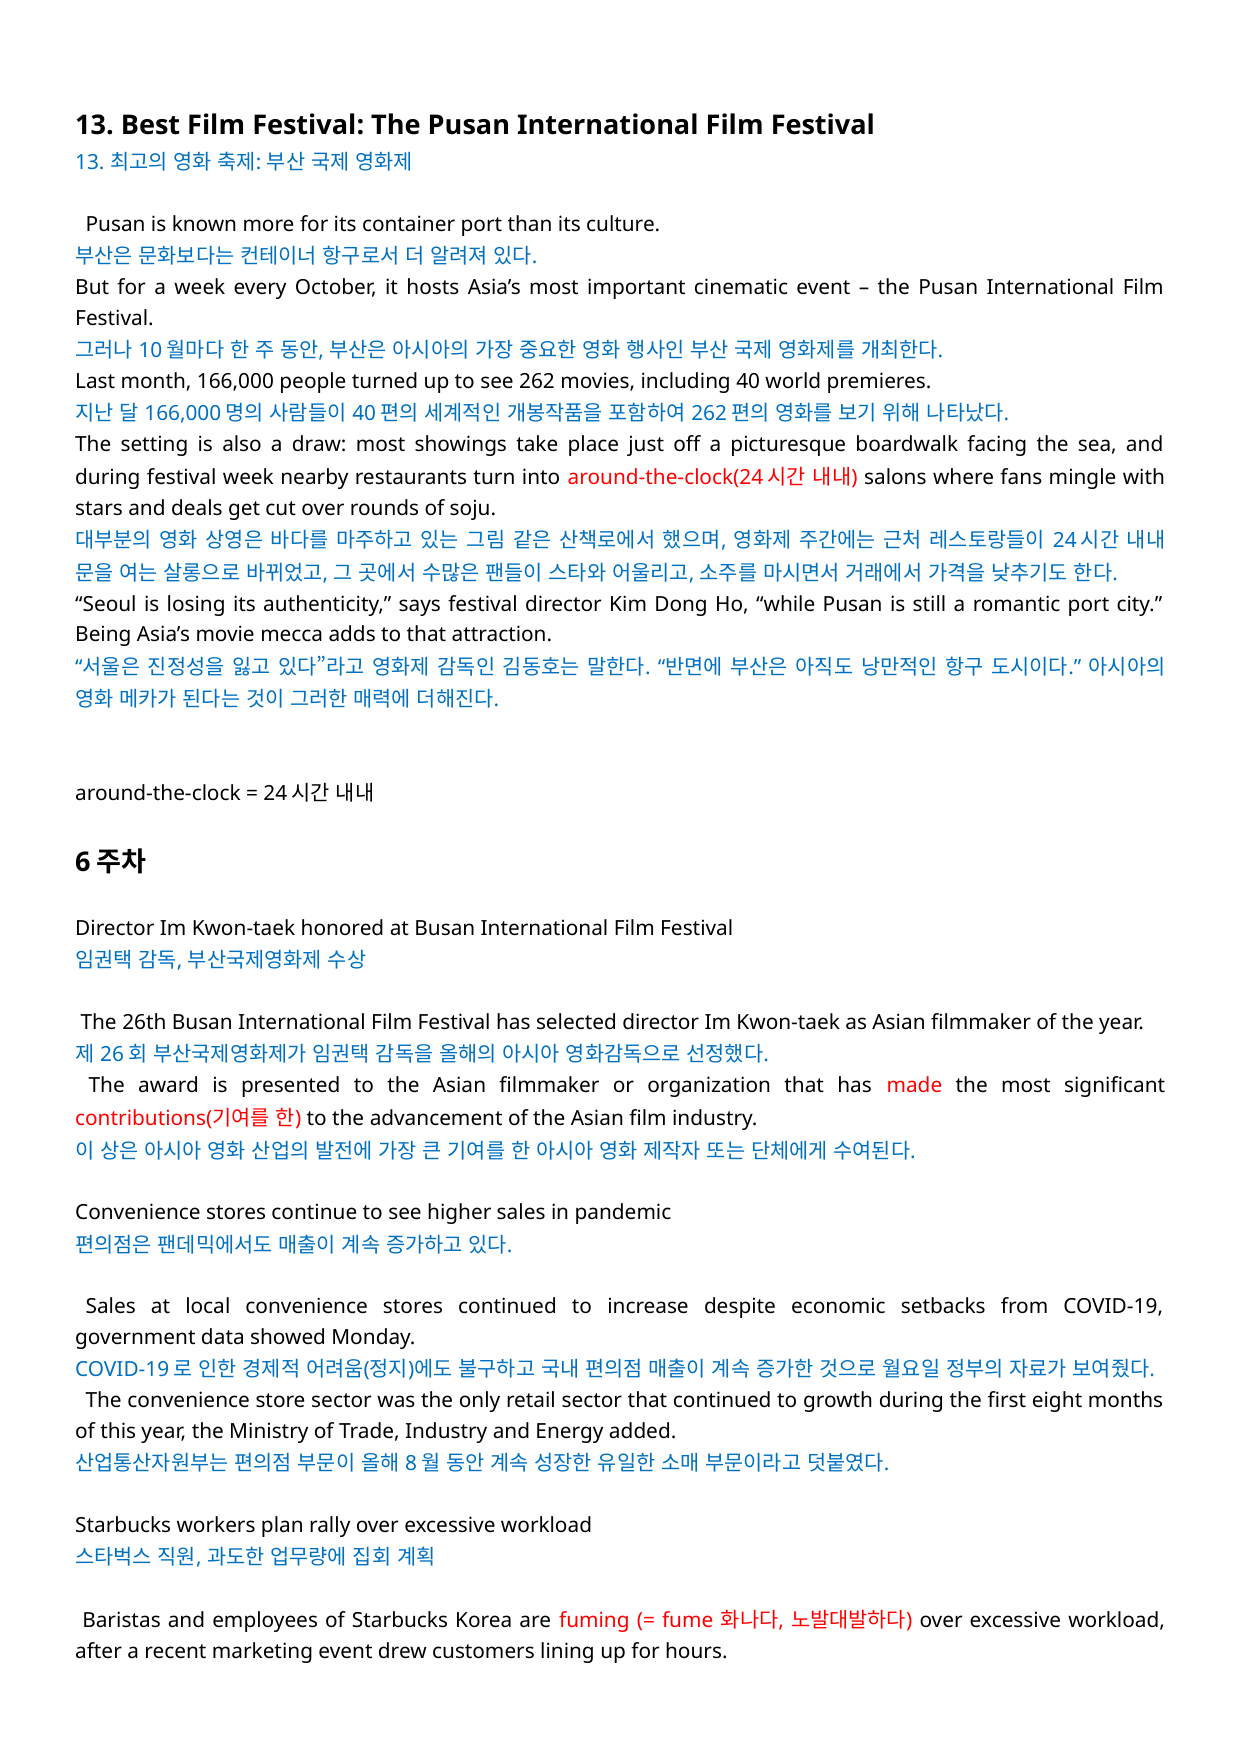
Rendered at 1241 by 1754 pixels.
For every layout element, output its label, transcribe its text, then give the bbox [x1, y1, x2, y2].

text around-the-clock = 24시간 내내 [75, 777, 1165, 807]
text 6주차 [75, 840, 1165, 879]
text “Seoul is losing its authenticity,” says festival director Kim Dong Ho, “while Pusan is still a romantic port city.” Being Asia’s movie mecca adds to that attraction. [75, 589, 1165, 648]
text Last month, 166,000 people turned up to see 262 movies, including 40 world premieres. [75, 366, 1165, 394]
text COVID-19로 인한 경제적 어려움(정지)에도 불구하고 국내 편의점 매출이 계속 증가한 것으로 월요일 정부의 자료가 보여줬다. [75, 1352, 1165, 1383]
text 부산은 문화보다는 컨테이너 항구로서 더 알려져 있다. [75, 239, 1165, 270]
text 지난 달 166,000명의 사람들이 40편의 세계적인 개봉작품을 포함하여 262편의 영화를 보기 위해 나타났다. [75, 397, 1165, 427]
text The 26th Busan International Film Festival has selected director Im Kwon-taek as Asian filmmaker of the year. [75, 1007, 1165, 1036]
text 편의점은 팬데믹에서도 매출이 계속 증가하고 있다. [75, 1228, 1165, 1258]
text 그러나 10월마다 한 주 동안, 부산은 아시아의 가장 중요한 영화 행사인 부산 국제 영화제를 개최한다. [75, 333, 1165, 364]
text But for a week every October, it hosts Asia’s most important cinematic event – the Pusan International Film Festival. [75, 272, 1165, 331]
text Starbucks workers plan rally over excessive workload [75, 1510, 1165, 1538]
text The setting is also a draw: most showings take place just off a picturesque boardwalk facing the sea, and during festival week nearby restaurants turn into around-the-clock(24시간 내내) salons where fans mingle with stars and deals get cut over rounds of soju. [75, 429, 1165, 521]
text 13. Best Film Festival: The Pusan International Film Festival [75, 106, 1165, 142]
text 대부분의 영화 상영은 바다를 마주하고 있는 그림 같은 산책로에서 했으며, 영화제 주간에는 근처 레스토랑들이 24시간 내내 문을 여는 살롱으로 바뀌었고, 그 곳에서 수많은 팬들이 스타와 어울리고, 소주를 마시면서 거래에서 가격을 낮추기도 한다. [75, 523, 1165, 586]
text Pusan is known more for its container port than its culture. [75, 209, 1165, 237]
text 13. 최고의 영화 축제: 부산 국제 영화제 [75, 145, 1165, 176]
text “서울은 진정성을 잃고 있다”라고 영화제 감독인 김동호는 말한다. “반면에 부산은 아직도 낭만적인 항구 도시이다.” 아시아의 영화 메카가 된다는 것이 그러한 매력에 더해진다. [75, 650, 1165, 713]
text Sales at local convenience stores continued to increase despite economic setbacks from COVID-19, government data showed Monday. [75, 1291, 1165, 1350]
text Director Im Kwon-taek honored at Busan International Film Festival [75, 913, 1165, 942]
text Baristas and employees of Starbucks Korea are fuming (= fume 화나다, 노발대발하다) over excessive workload, after a recent marketing event drew customers lining up for hours. [75, 1604, 1165, 1665]
text Convenience stores continue to see higher sales in pandemic [75, 1197, 1165, 1226]
text The convenience store sector was the only retail sector that continued to growth during the first eight months of this year, the Ministry of Trade, Industry and Energy added. [75, 1385, 1165, 1444]
text The award is presented to the Asian filmmaker or organization that has made the most significant contributions(기여를 한) to the advancement of the Asian film industry. [75, 1070, 1165, 1132]
text 산업통산자원부는 편의점 부문이 올해 8월 동안 계속 성장한 유일한 소매 부문이라고 덧붙였다. [75, 1446, 1165, 1477]
text 스타벅스 직원, 과도한 업무량에 집회 계획 [75, 1540, 1165, 1571]
text 제 26회 부산국제영화제가 임권택 감독을 올해의 아시아 영화감독으로 선정했다. [75, 1038, 1165, 1068]
text 임권택 감독, 부산국제영화제 수상 [75, 944, 1165, 974]
text 이 상은 아시아 영화 산업의 발전에 가장 큰 기여를 한 아시아 영화 제작자 또는 단체에게 수여된다. [75, 1134, 1165, 1164]
